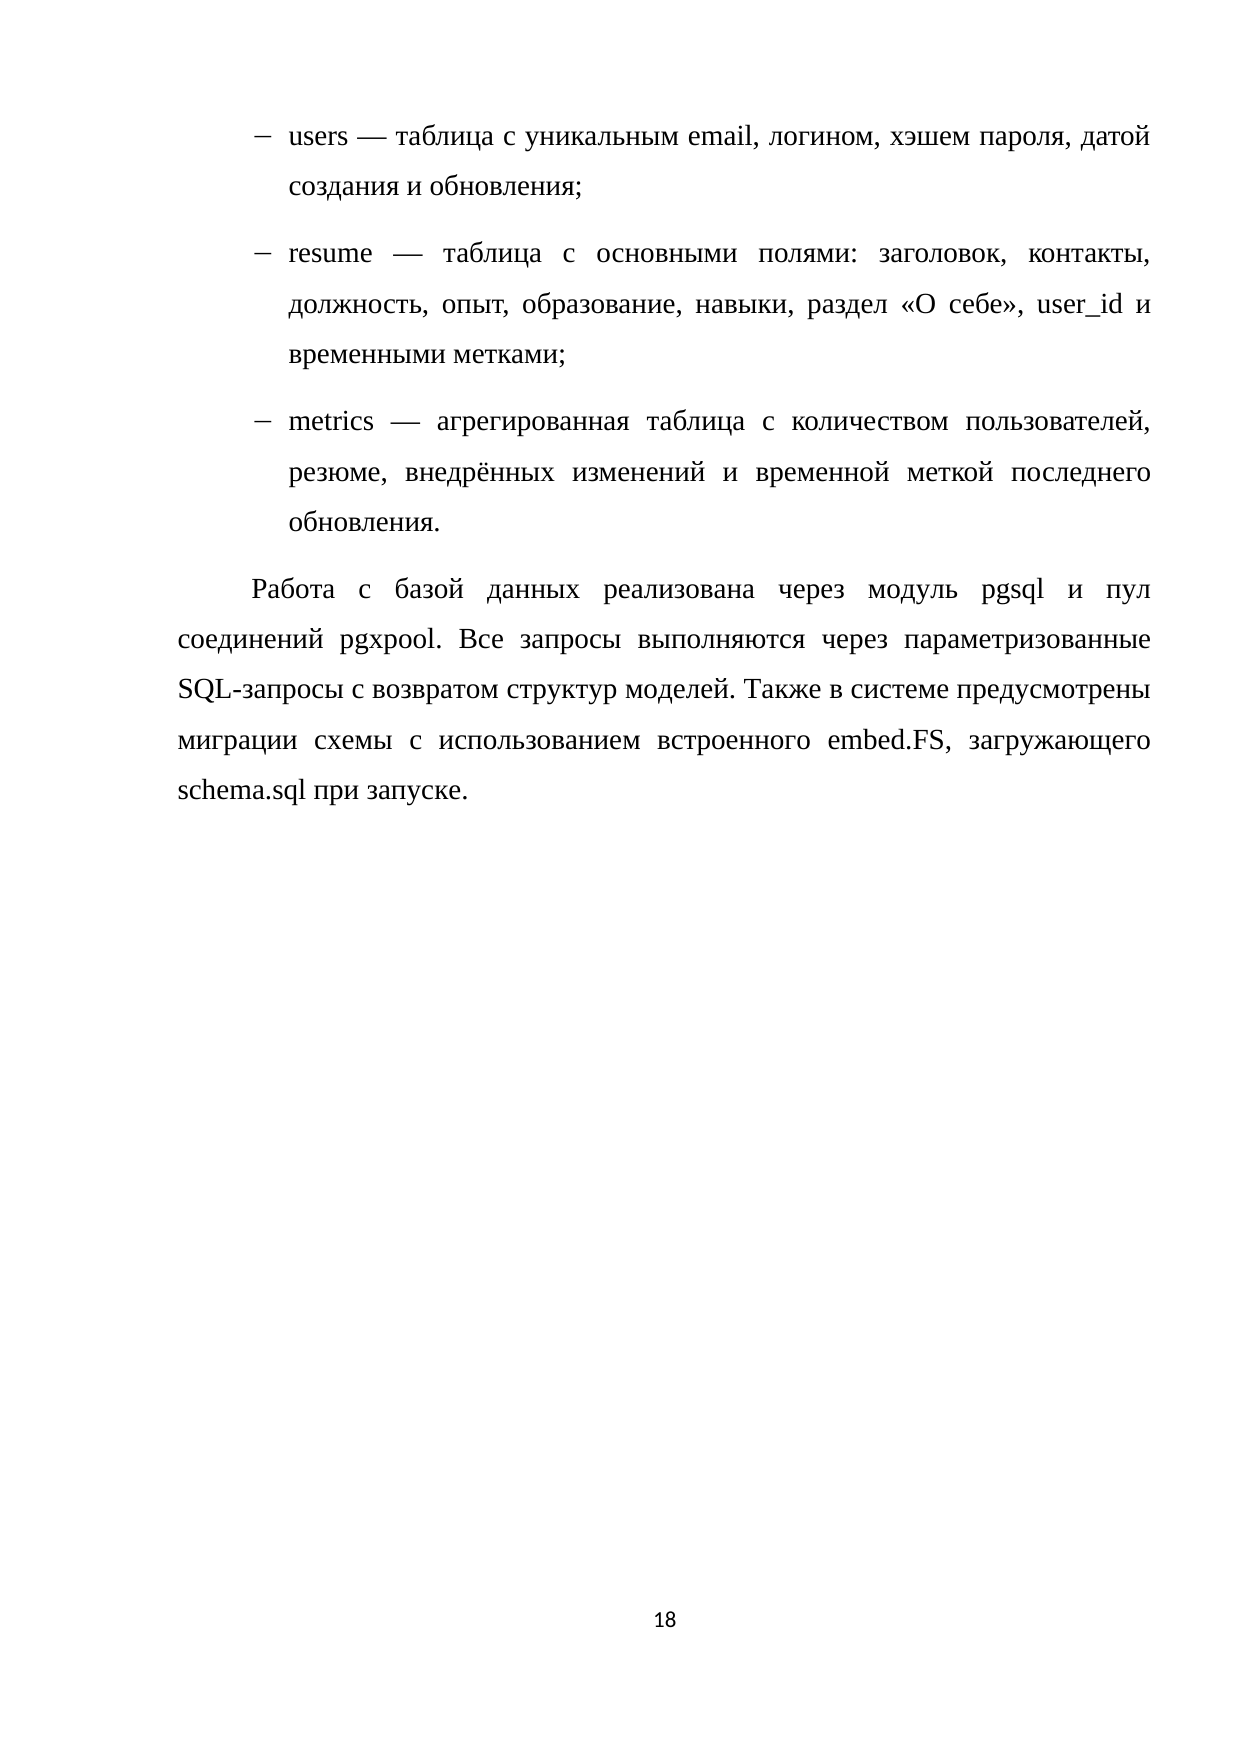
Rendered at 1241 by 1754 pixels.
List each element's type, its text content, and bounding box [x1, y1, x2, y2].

text Работа с базой данных реализована через модуль pgsql и пул соединений pgxpool. Все запросы выполняются через параметризованные SQL-запросы с возвратом структур моделей. Также в системе предусмотрены миграции схемы с использованием встроенного embed.FS, загружающего schema.sql при запуске. [177, 571, 1152, 806]
text resume — таблица с основными полями: заголовок, контакты, должность, опыт, образование, навыки, раздел «О себе», user_id и временными метками; [251, 236, 1152, 370]
text metrics — агрегированная таблица с количеством пользователей, резюме, внедрённых изменений и временной меткой последнего обновления. [251, 403, 1152, 537]
text users — таблица с уникальным email, логином, хэшем пароля, датой создания и обновления; [251, 118, 1152, 202]
